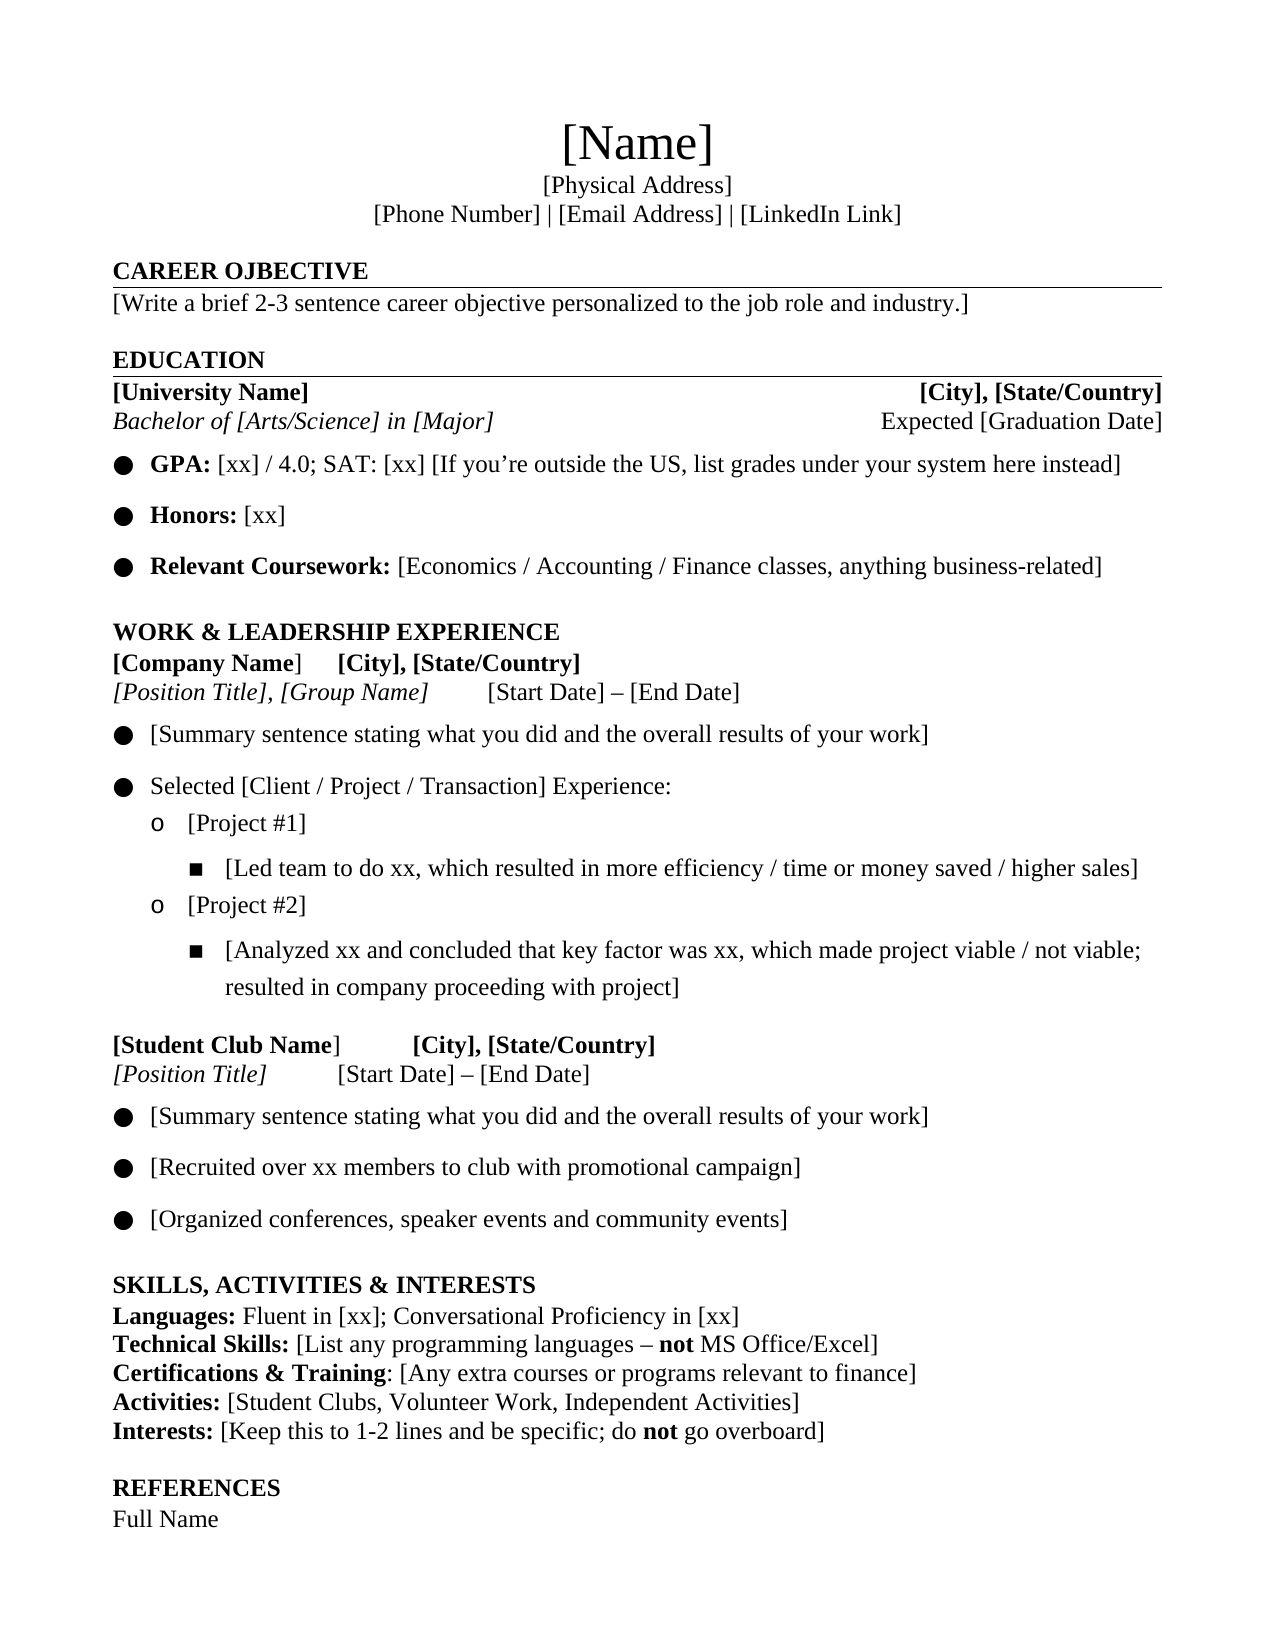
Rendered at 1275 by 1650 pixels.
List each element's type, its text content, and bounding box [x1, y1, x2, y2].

text SKILLS, ACTIVITIES & INTERESTS [112, 1270, 1162, 1301]
text [University Name] [City], [State/Country] [112, 377, 1162, 406]
list GPA: [xx] / 4.0; SAT: [xx] [If you’re outside the US, list grades under your system here instead] [112, 435, 1162, 486]
text Activities: [Student Clubs, Volunteer Work, Independent Activities] [112, 1387, 1162, 1416]
text Languages: Fluent in [xx]; Conversational Proficiency in [xx] [112, 1301, 1162, 1329]
text [Phone Number] | [Email Address] | [LinkedIn Link] [112, 199, 1162, 227]
text Interests: [Keep this to 1-2 lines and be specific; do not go overboard] [112, 1416, 1162, 1444]
text [Write a brief 2-3 sentence career objective personalized to the job role and industry.] [112, 288, 1162, 317]
list [Summary sentence stating what you did and the overall results of your work] [112, 706, 1162, 757]
text Full Name [112, 1504, 1162, 1533]
text [Student Club Name] [City], [State/Country] [112, 1030, 1162, 1059]
text Certifications & Training: [Any extra courses or programs relevant to finance] [112, 1358, 1162, 1387]
list [Led team to do xx, which resulted in more efficiency / time or money saved / higher sales] [187, 839, 1162, 890]
text EDUCATION [112, 346, 1162, 377]
text [Position Title], [Group Name] [Start Date] – [End Date] [112, 677, 1162, 706]
list [Analyzed xx and concluded that key factor was xx, which made project viable / not viable; resulted in company proceeding with project] [187, 921, 1162, 1001]
list [Summary sentence stating what you did and the overall results of your work] [112, 1087, 1162, 1139]
list [Organized conferences, speaker events and community events] [112, 1190, 1162, 1241]
text [Physical Address] [112, 170, 1162, 199]
text Technical Skills: [List any programming languages – not MS Office/Excel] [112, 1329, 1162, 1358]
text [Position Title] [Start Date] – [End Date] [112, 1059, 1162, 1087]
list Selected [Client / Project / Transaction] Experience: [112, 757, 1162, 808]
text [Name] [112, 112, 1162, 170]
list [Project #1] [150, 808, 1162, 839]
text [Company Name] [City], [State/Country] [112, 648, 1162, 677]
text CAREER OJBECTIVE [112, 256, 1162, 288]
list Relevant Coursework: [Economics / Accounting / Finance classes, anything business-related] [112, 537, 1162, 589]
text Bachelor of [Arts/Science] in [Major] Expected [Graduation Date] [112, 406, 1162, 435]
text WORK & LEADERSHIP EXPERIENCE [112, 617, 1162, 648]
text REFERENCES [112, 1473, 1162, 1504]
list Honors: [xx] [112, 486, 1162, 537]
list [Recruited over xx members to club with promotional campaign] [112, 1139, 1162, 1190]
list [Project #2] [150, 890, 1162, 921]
